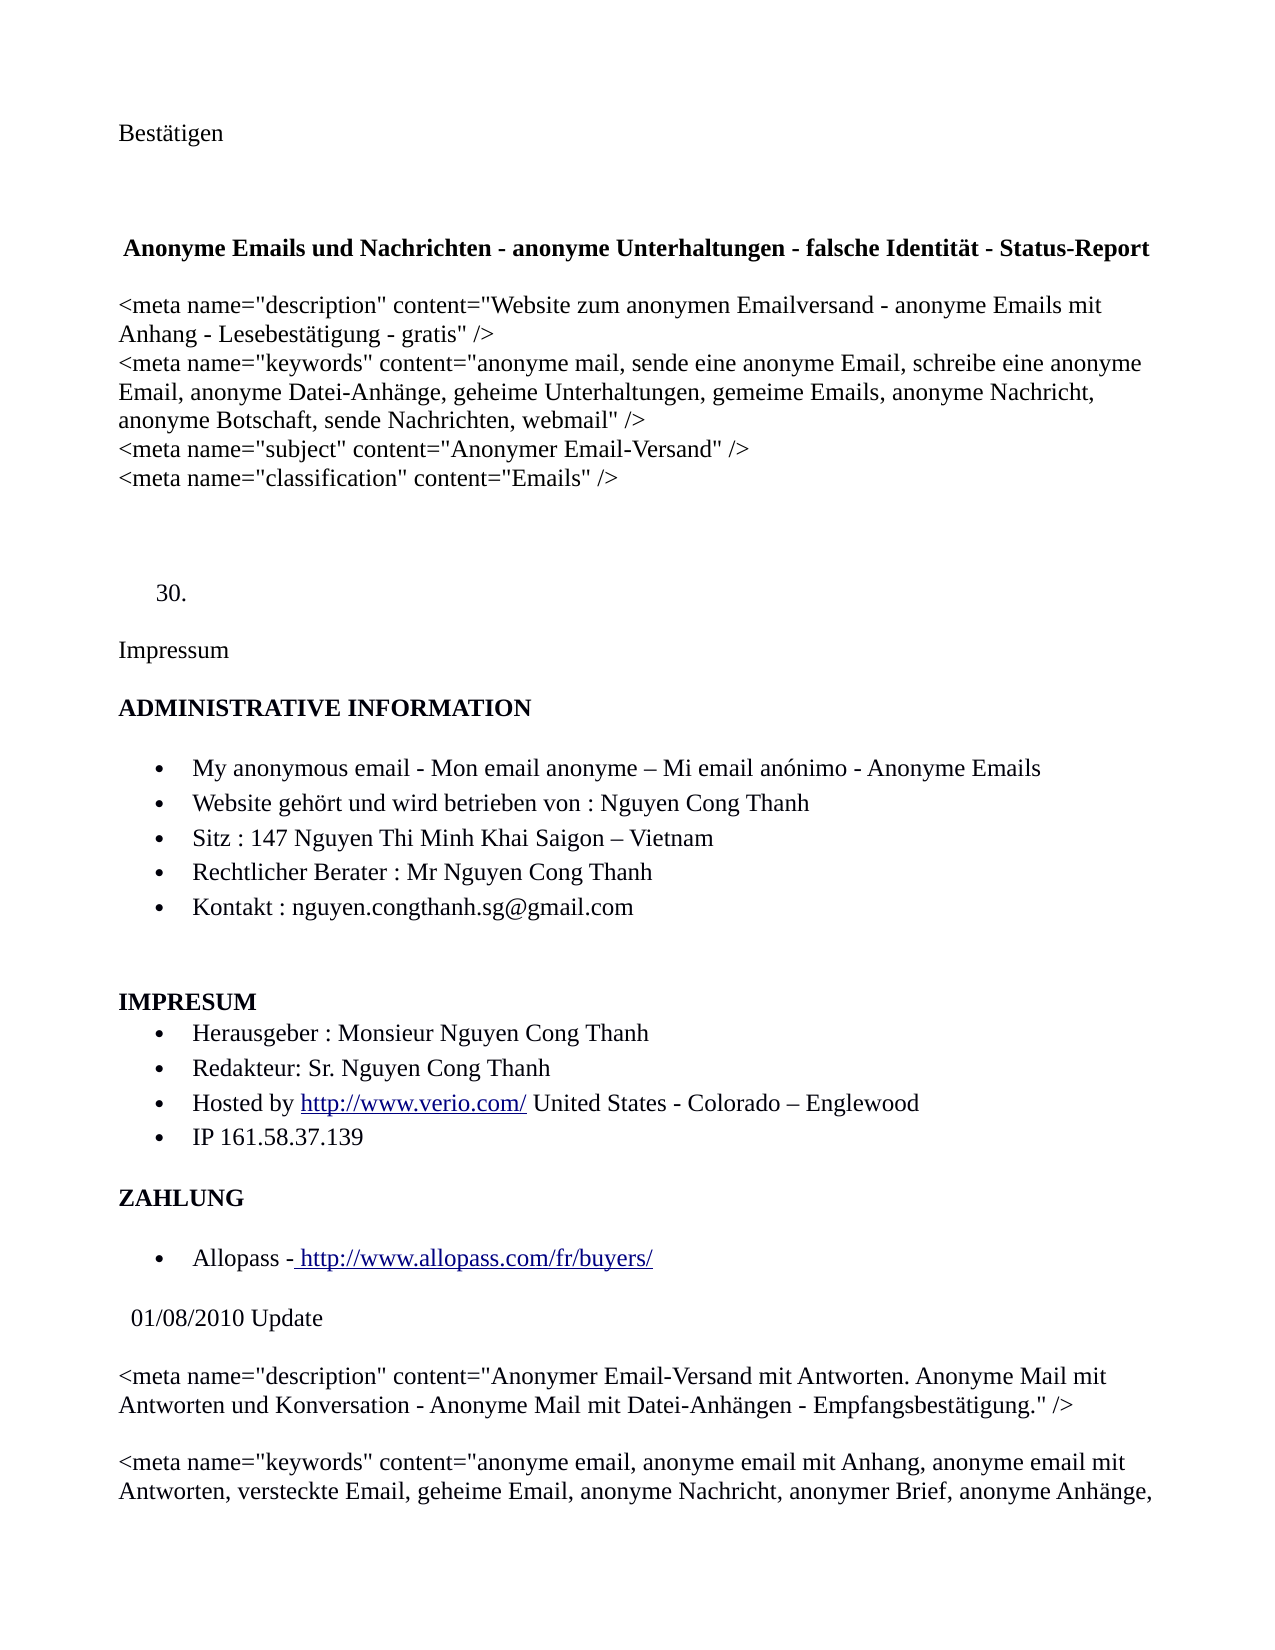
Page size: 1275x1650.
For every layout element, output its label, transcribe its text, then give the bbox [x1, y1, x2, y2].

list Hosted by http://www.verio.com/ United States - Colorado – Englewood [156, 1088, 1157, 1116]
list My anonymous email - Mon email anonyme – Mi email anónimo - Anonyme Emails [156, 753, 1157, 782]
text ZAHLUNG [118, 1154, 1157, 1211]
list Redakteur: Sr. Nguyen Cong Thanh [156, 1053, 1157, 1082]
text ADMINISTRATIVE INFORMATION [118, 693, 1157, 722]
list IP 161.58.37.139 [156, 1122, 1157, 1151]
list Website gehört und wird betrieben von : Nguyen Cong Thanh [156, 788, 1157, 817]
list Kontakt : nguyen.congthanh.sg@gmail.com [156, 892, 1157, 921]
text IMPRESUM [118, 958, 1157, 1016]
text <meta name="subject" content="Anonymer Email-Versand" /> [118, 434, 1157, 463]
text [118, 1447, 1157, 1505]
list Allopass - http://www.allopass.com/fr/buyers/ [156, 1243, 1157, 1272]
text <meta name="classification" content="Emails" /> [118, 463, 1157, 492]
list Herausgeber : Monsieur Nguyen Cong Thanh [156, 1018, 1157, 1047]
text Anonyme Emails und Nachrichten - anonyme Unterhaltungen - falsche Identität - Status-Report [118, 233, 1157, 262]
text <meta name="keywords" content="anonyme mail, sende eine anonyme Email, schreibe eine anonyme Email, anonyme Datei-Anhänge, geheime Unterhaltungen, gemeime Emails, anonyme Nachricht, anonyme Botschaft, sende Nachrichten, webmail" /> [118, 348, 1157, 434]
text Bestätigen [118, 118, 1157, 147]
list Rechtlicher Berater : Mr Nguyen Cong Thanh [156, 857, 1157, 886]
text <meta name="description" content="Anonymer Email-Versand mit Antworten. Anonyme Mail mit Antworten und Konversation - Anonyme Mail mit Datei-Anhängen - Empfangsbestätigung." /> [118, 1361, 1157, 1418]
text 01/08/2010 Update [118, 1275, 1157, 1332]
text Impressum [118, 636, 1157, 664]
list Sitz : 147 Nguyen Thi Minh Khai Saigon – Vietnam [156, 823, 1157, 851]
text <meta name="description" content="Website zum anonymen Emailversand - anonyme Emails mit Anhang - Lesebestätigung - gratis" /> [118, 291, 1157, 348]
